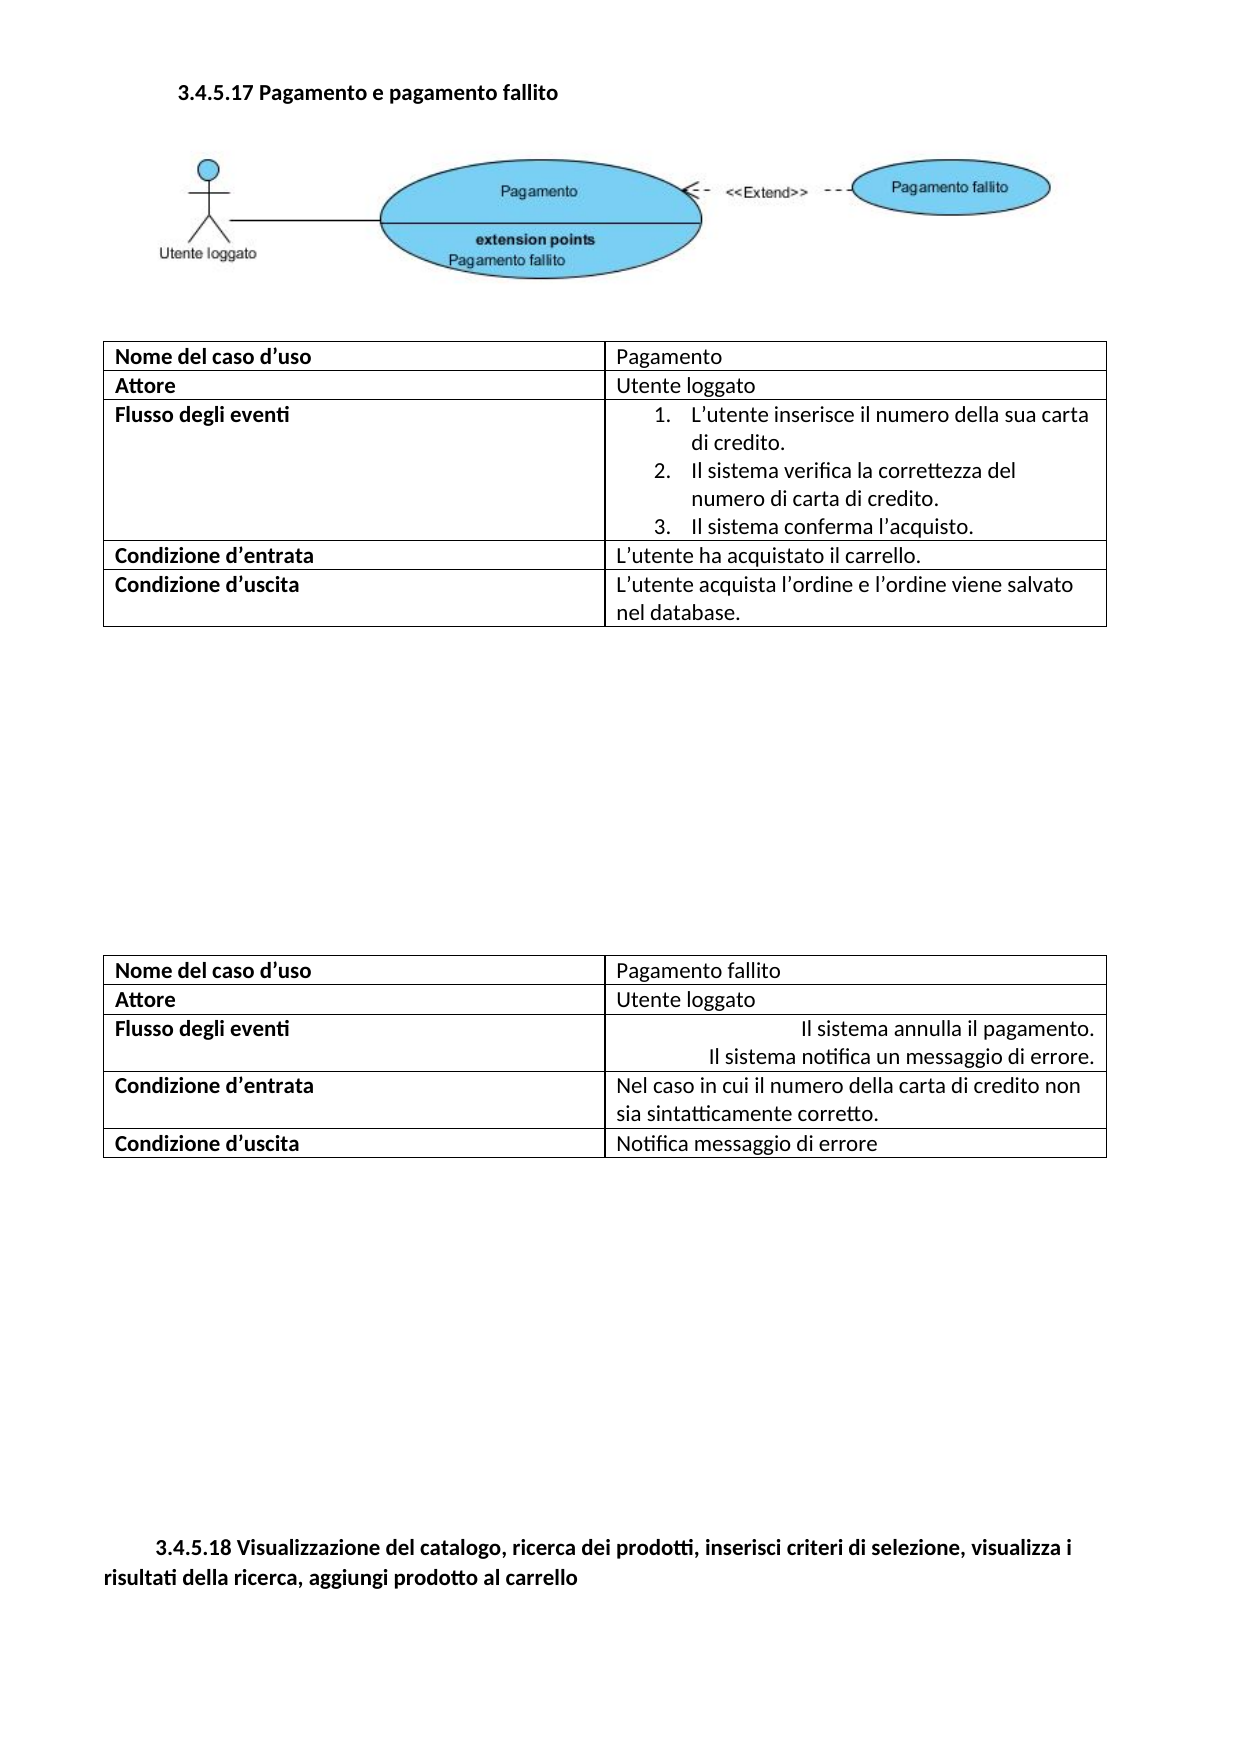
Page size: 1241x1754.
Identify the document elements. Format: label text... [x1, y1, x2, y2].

text 3.4.5.18 Visualizzazione del catalogo, ricerca dei prodotti, inserisci criteri di selezione, visualizza i risultati della ricerca, aggiungi prodotto al carrello [103, 1533, 1113, 1591]
table_cell Flusso degli eventi [104, 400, 604, 540]
table_cell Condizione d’uscita [104, 1129, 604, 1157]
table_cell L’utente inserisce il numero della sua carta di credito. Il sistema verifica la correttezza del numero di carta di credito. Il sistema conferma l’acquisto. [606, 400, 1106, 540]
table_header Pagamento [606, 342, 1106, 370]
table_header Pagamento fallito [606, 956, 1106, 984]
picture [103, 107, 1107, 322]
table_cell Utente loggato [606, 371, 1106, 399]
table_cell Attore [104, 985, 604, 1013]
table_cell Nel caso in cui il numero della carta di credito non sia sintatticamente corretto. [606, 1072, 1106, 1128]
table_cell Condizione d’entrata [104, 541, 604, 569]
table_cell L’utente ha acquistato il carrello. [606, 541, 1106, 569]
table_cell Attore [104, 371, 604, 399]
table_cell Notifica messaggio di errore [606, 1129, 1106, 1157]
table_cell Condizione d’entrata [104, 1072, 604, 1128]
table_header Nome del caso d’uso [104, 342, 604, 370]
table_cell Utente loggato [606, 985, 1106, 1013]
table_cell Il sistema annulla il pagamento. Il sistema notifica un messaggio di errore. [606, 1015, 1106, 1071]
table_cell Condizione d’uscita [104, 570, 604, 626]
table_header Nome del caso d’uso [104, 956, 604, 984]
table_cell Flusso degli eventi [104, 1015, 604, 1071]
table_cell L’utente acquista l’ordine e l’ordine viene salvato nel database. [606, 570, 1106, 626]
